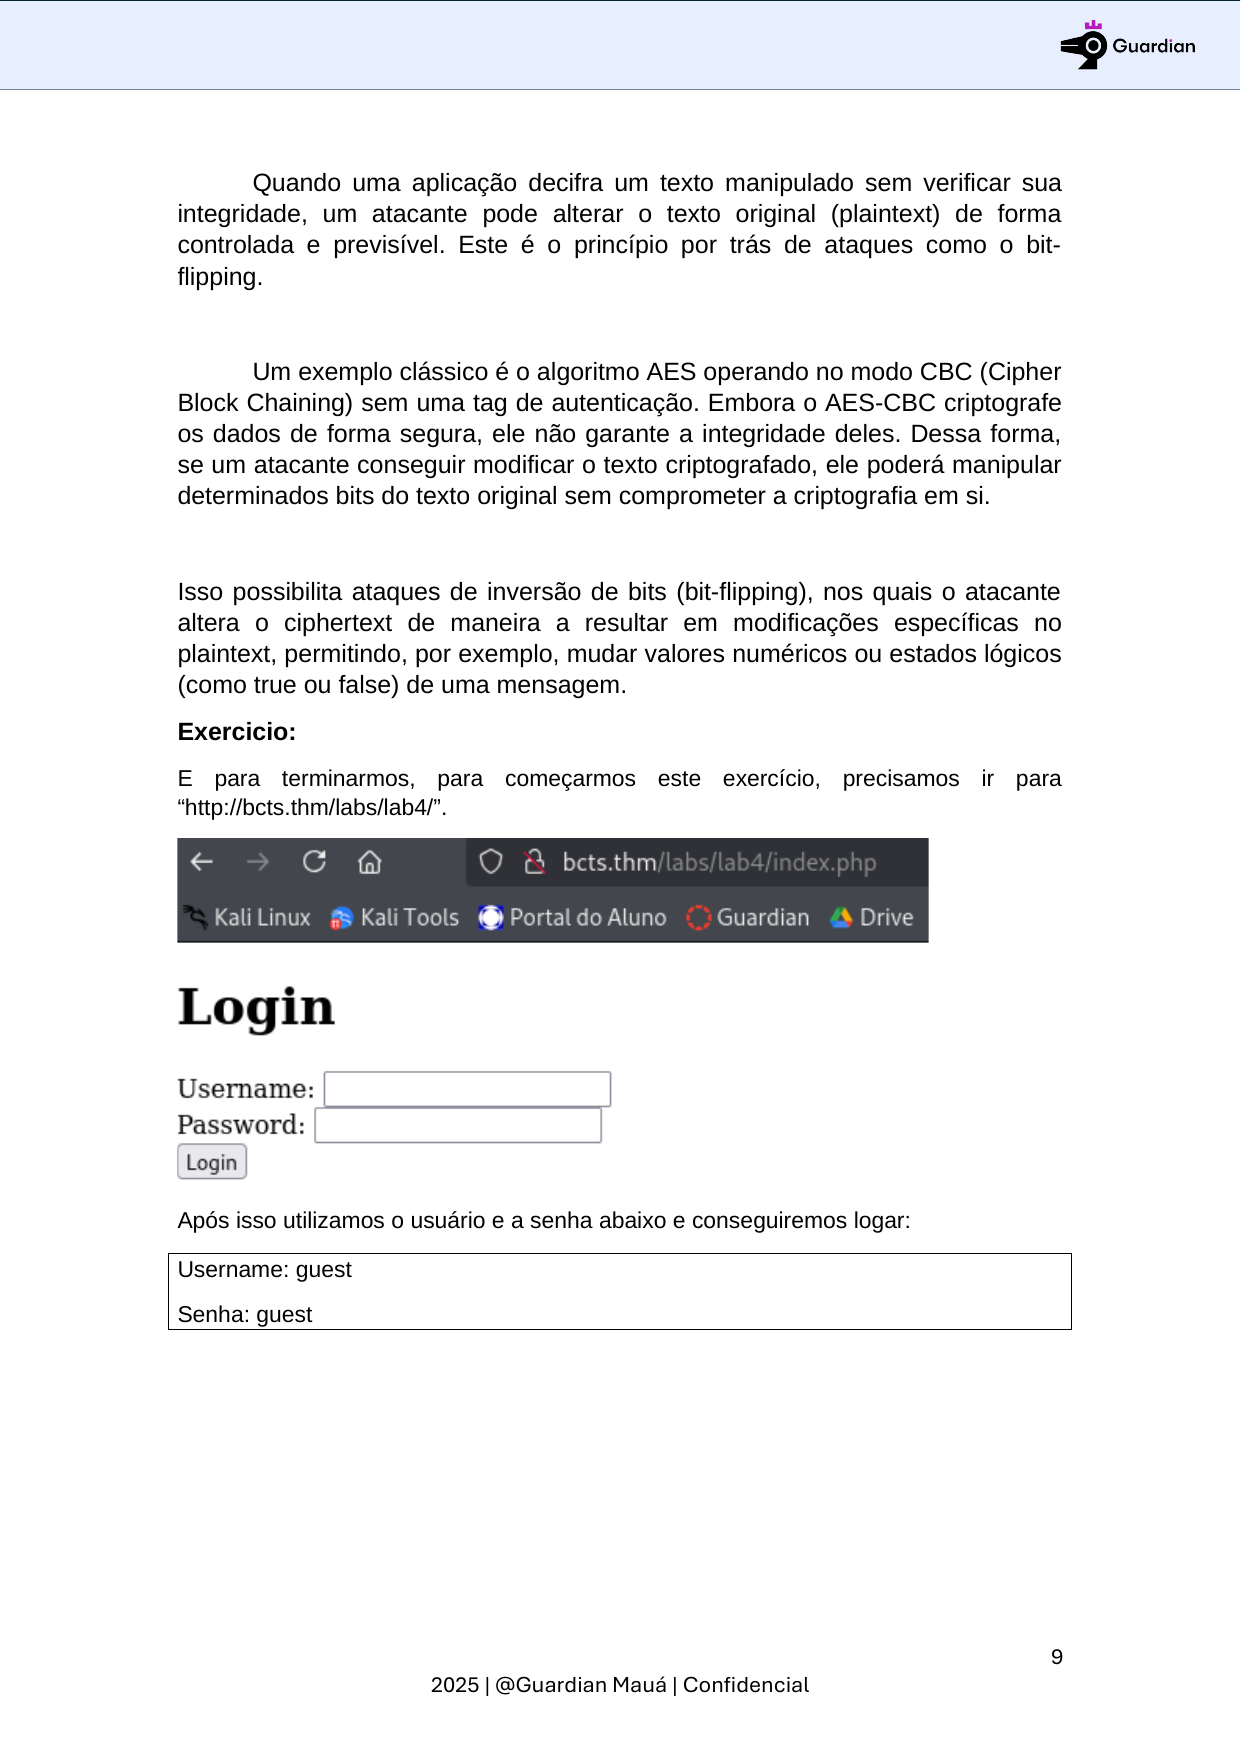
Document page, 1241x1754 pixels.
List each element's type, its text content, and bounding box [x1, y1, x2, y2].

picture [177, 838, 929, 1189]
text Senha: guest [169, 1298, 1071, 1329]
text Quando uma aplicação decifra um texto manipulado sem verificar sua integridade, um atacante pode alterar o texto original (plaintext) de forma controlada e previsível. Este é o princípio por trás de ataques como o bit-flipping. [177, 168, 1063, 290]
text Isso possibilita ataques de inversão de bits (bit-flipping), nos quais o atacante altera o ciphertext de maneira a resultar em modificações específicas no plaintext, permitindo, por exemplo, mudar valores numéricos ou estados lógicos (como true ou false) de uma mensagem. [177, 576, 1063, 698]
text E para terminarmos, para começarmos este exercício, precisamos ir para “http://bcts.thm/labs/lab4/”. [177, 765, 1063, 820]
text Após isso utilizamos o usuário e a senha abaixo e conseguiremos logar: [177, 1207, 1063, 1234]
text Username: guest [169, 1254, 1071, 1282]
text Um exemplo clássico é o algoritmo AES operando no modo CBC (Cipher Block Chaining) sem uma tag de autenticação. Embora o AES-CBC criptografe os dados de forma segura, ele não garante a integridade deles. Dessa forma, se um atacante conseguir modificar o texto criptografado, ele poderá manipular determinados bits do texto original sem comprometer a criptografia em si. [177, 357, 1063, 510]
text Exercicio: [177, 717, 1063, 746]
picture [0, 2, 1241, 90]
